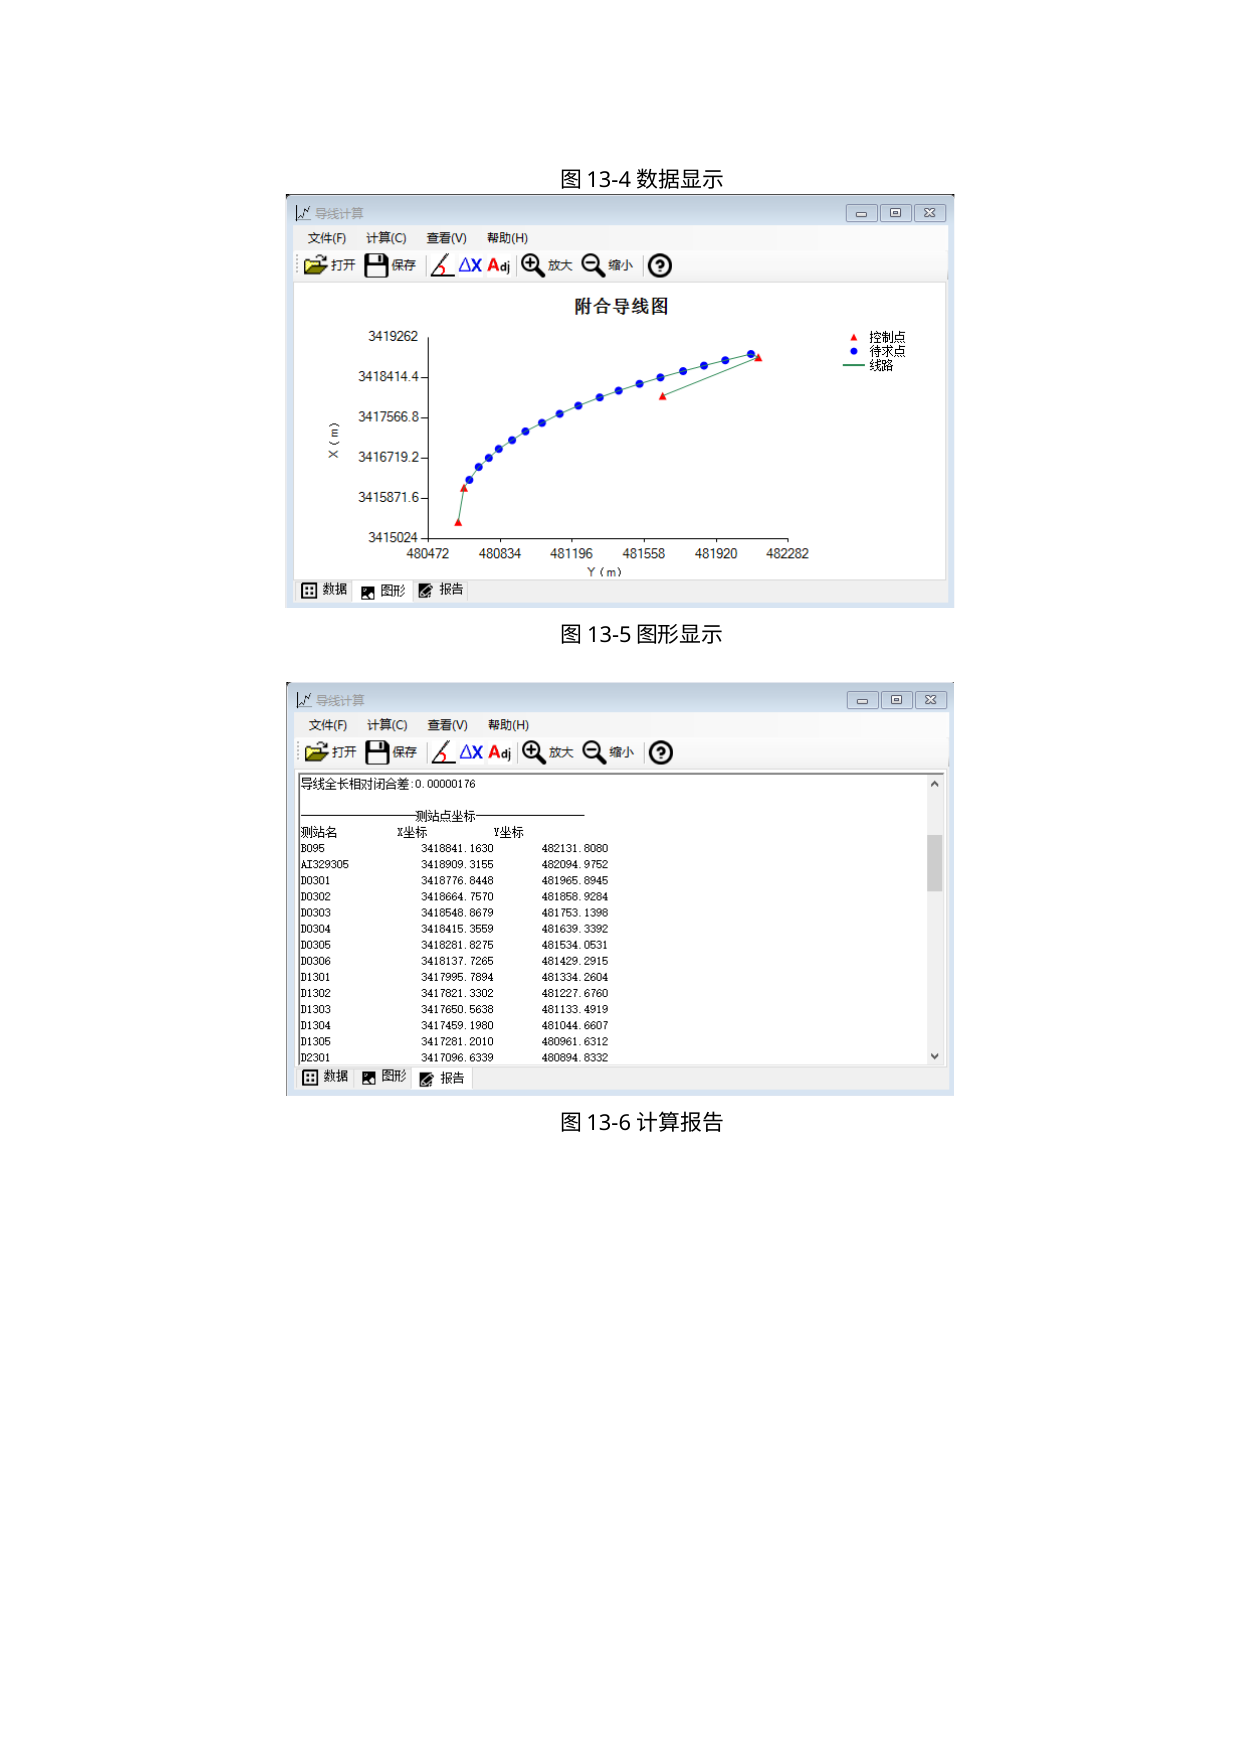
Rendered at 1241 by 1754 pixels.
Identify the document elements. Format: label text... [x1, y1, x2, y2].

text 图13-5图形显示 [187, 617, 1053, 649]
text 图13-6 计算报告 [187, 1104, 1053, 1137]
text 图13-4 数据显示 [187, 162, 1053, 194]
